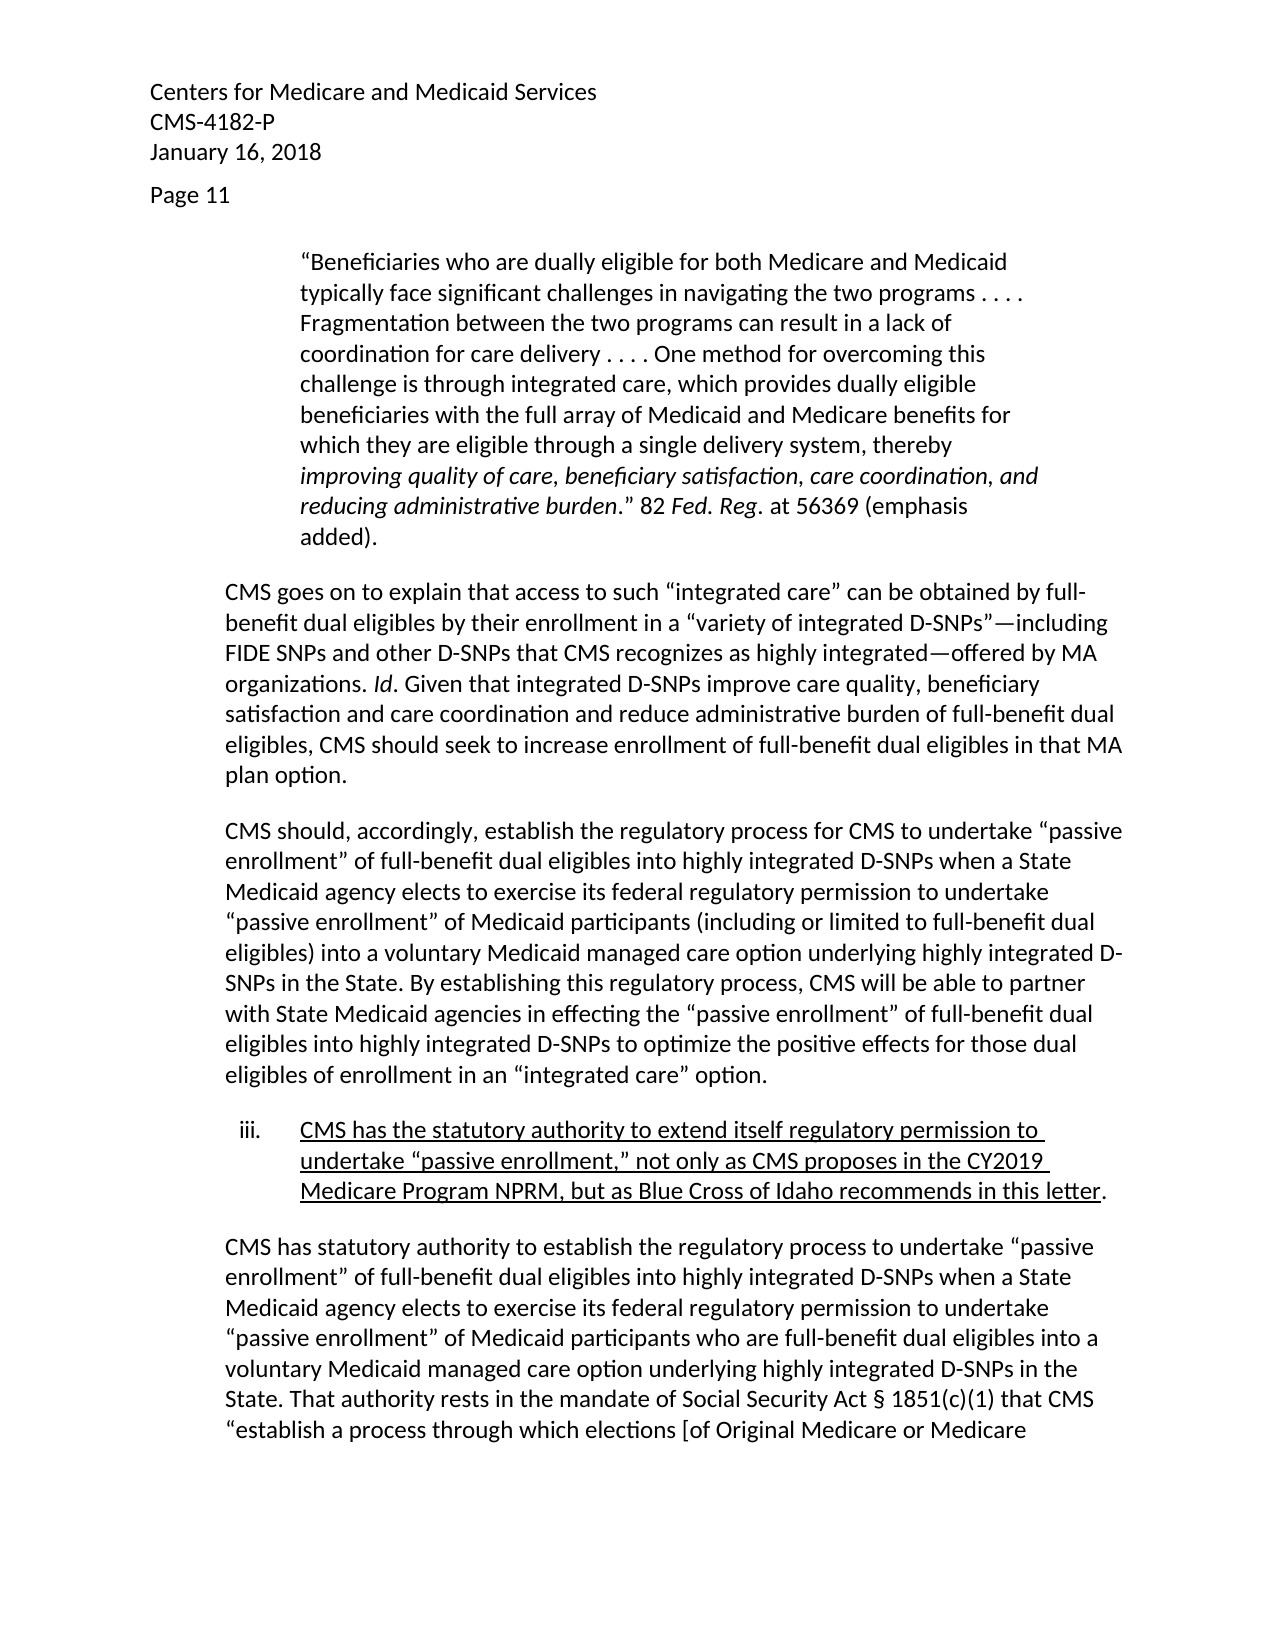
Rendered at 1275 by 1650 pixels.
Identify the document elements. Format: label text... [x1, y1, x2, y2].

text “Beneficiaries who are dually eligible for both Medicare and Medicaid typically face significant challenges in navigating the two programs . . . . Fragmentation between the two programs can result in a lack of coordination for care delivery . . . . One method for overcoming this challenge is through integrated care, which provides dually eligible beneficiaries with the full array of Medicaid and Medicare benefits for which they are eligible through a single delivery system, thereby improving quality of care, beneficiary satisfaction, care coordination, and reducing administrative burden.” 82 Fed. Reg. at 56369 (emphasis added). [300, 246, 1042, 551]
text CMS has statutory authority to establish the regulatory process to undertake “passive enrollment” of full-benefit dual eligibles into highly integrated D-SNPs when a State Medicaid agency elects to exercise its federal regulatory permission to undertake “passive enrollment” of Medicaid participants who are full-benefit dual eligibles into a voluntary Medicaid managed care option underlying highly integrated D-SNPs in the State. That authority rests in the mandate of Social Security Act § 1851(c)(1) that CMS “establish a process through which elections [of Original Medicare or Medicare [225, 1231, 1121, 1444]
text CMS should, accordingly, establish the regulatory process for CMS to undertake “passive enrollment” of full-benefit dual eligibles into highly integrated D-SNPs when a State Medicaid agency elects to exercise its federal regulatory permission to undertake “passive enrollment” of Medicaid participants (including or limited to full-benefit dual eligibles) into a voluntary Medicaid managed care option underlying highly integrated D- SNPs in the State. By establishing this regulatory process, CMS will be able to partner with State Medicaid agencies in effecting the “passive enrollment” of full-benefit dual eligibles into highly integrated D-SNPs to optimize the positive effects for those dual eligibles of enrollment in an “integrated care” option. [225, 815, 1129, 1089]
text CMS goes on to explain that access to such “integrated care” can be obtained by full- benefit dual eligibles by their enrollment in a “variety of integrated D-SNPs”—including FIDE SNPs and other D-SNPs that CMS recognizes as highly integrated—offered by MA organizations. Id. Given that integrated D-SNPs improve care quality, beneficiary satisfaction and care coordination and reduce administrative burden of full-benefit dual eligibles, CMS should seek to increase enrollment of full-benefit dual eligibles in that MA plan option. [225, 576, 1125, 790]
list CMS has the statutory authority to extend itself regulatory permission to undertake “passive enrollment,” not only as CMS proposes in the CY2019 Medicare Program NPRM, but as Blue Cross of Idaho recommends in this letter. [239, 1114, 1108, 1206]
